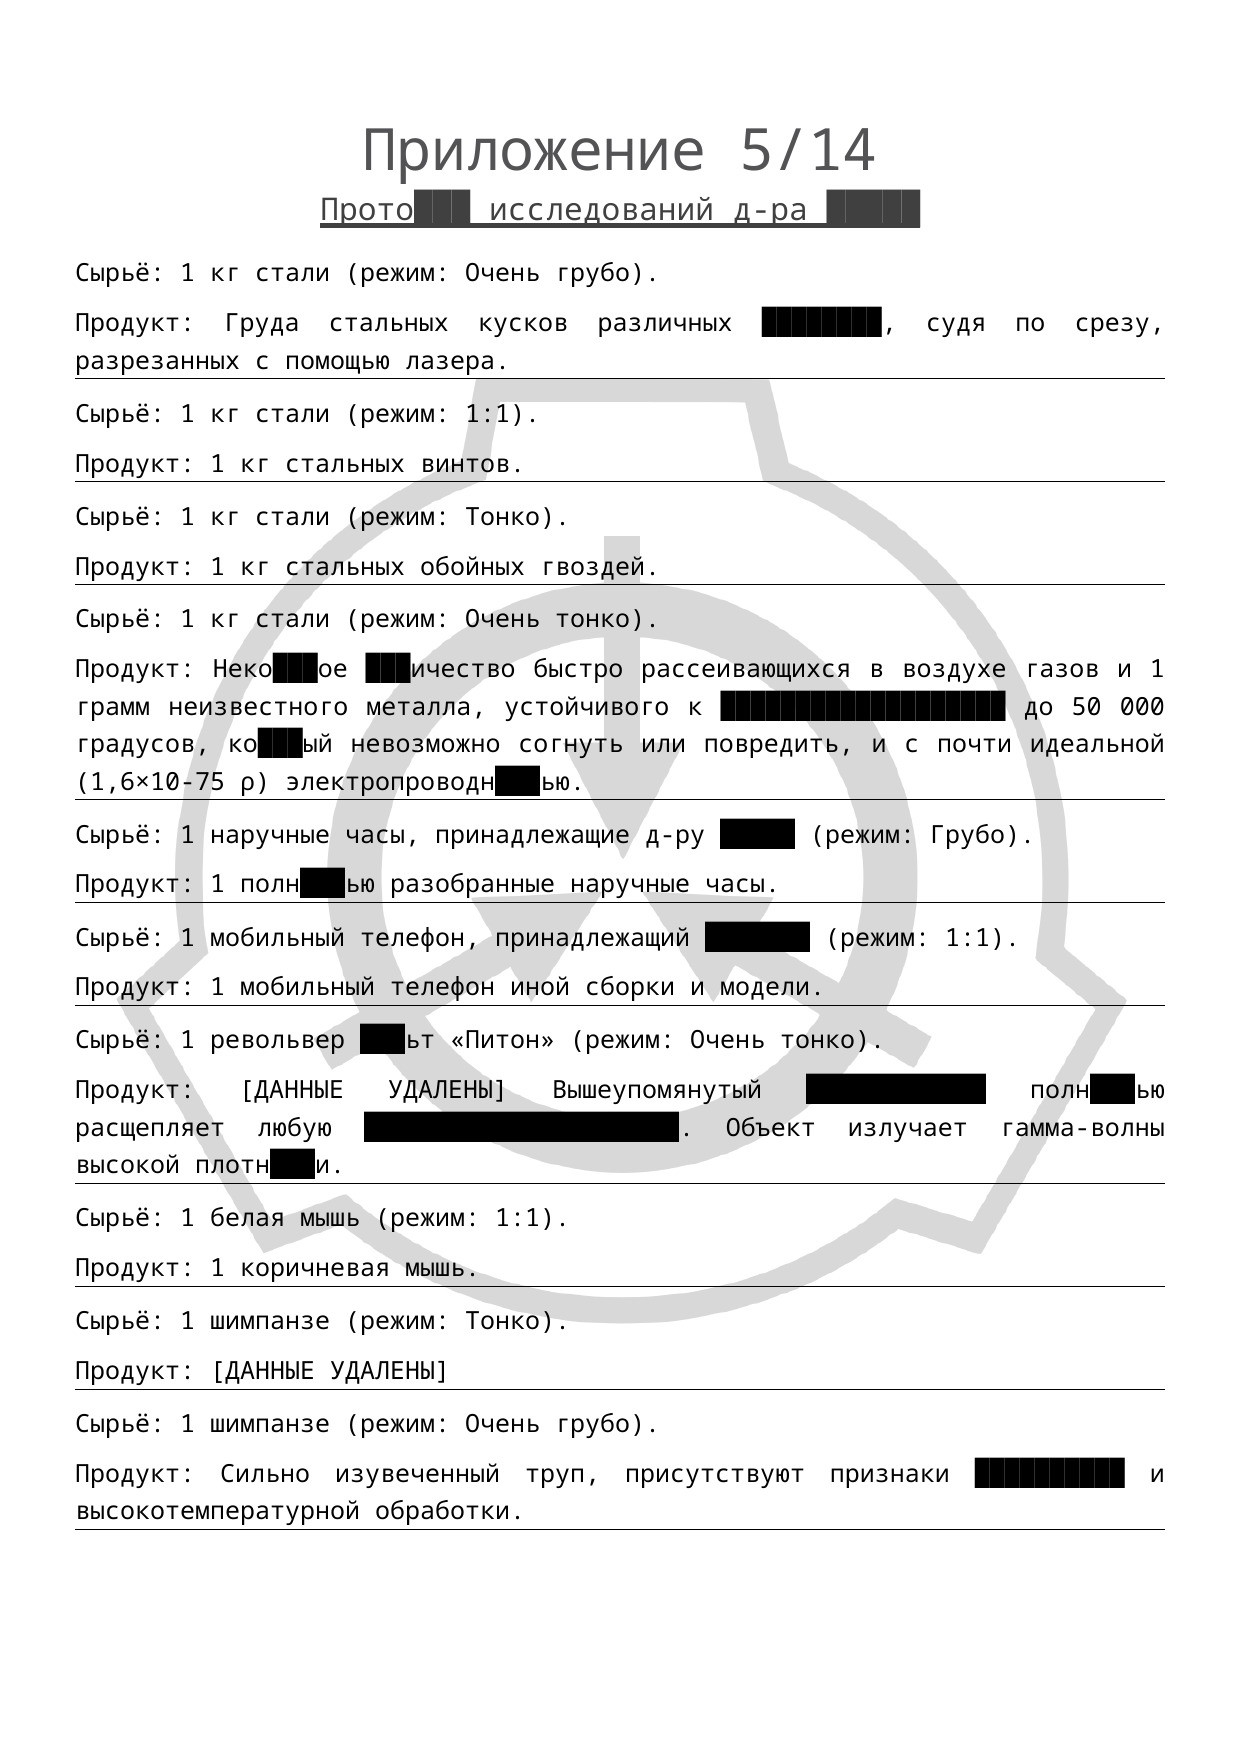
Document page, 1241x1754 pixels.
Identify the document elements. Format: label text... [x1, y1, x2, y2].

text Продукт: 1 кг стальных винтов. [75, 445, 1165, 481]
title Приложение 5/14 [75, 108, 1165, 187]
text Продукт: 1 кг стальных обойных гвоздей. [75, 548, 1165, 584]
text Продукт: Неко███ое ███ичество быстро рассеивающихся в воздухе газов и 1 грамм неизвестного металла, устойчивого к ███████████████████ до 50 000 градусов, ко███ый невозможно согнуть или повредить, и с почти идеальной (1,6×10-75 ρ) электропроводн███ью. [75, 651, 1165, 799]
text Продукт: [ДАННЫЕ УДАЛЕНЫ] Вышеупомянутый ████████████ полн███ью расщепляет любую █████████████████████. Объект излучает гамма-волны высокой плотн███и. [75, 1072, 1165, 1183]
text Продукт: 1 коричневая мышь. [75, 1250, 1165, 1286]
text Сырьё: 1 белая мышь (режим: 1:1). [75, 1200, 1165, 1234]
text Сырьё: 1 револьвер ███ьт «Питон» (режим: Очень тонко). [75, 1022, 1165, 1056]
text Продукт: 1 полн███ью разобранные наручные часы. [75, 866, 1165, 902]
text Сырьё: 1 мобильный телефон, принадлежащий ███████ (режим: 1:1). [75, 919, 1165, 953]
text Сырьё: 1 кг стали (режим: Очень грубо). [75, 255, 1165, 289]
text Сырьё: 1 шимпанзе (режим: Тонко). [75, 1303, 1165, 1337]
text Продукт: Груда стальных кусков различных ████████, судя по срезу, разрезанных с помощью лазера. [75, 305, 1165, 378]
text Продукт: Сильно изувеченный труп, присутствуют признаки ██████████ и высокотемпературной обработки. [75, 1456, 1165, 1529]
text Сырьё: 1 кг стали (режим: Очень тонко). [75, 601, 1165, 635]
text Сырьё: 1 шимпанзе (режим: Очень грубо). [75, 1406, 1165, 1440]
text Сырьё: 1 кг стали (режим: 1:1). [75, 395, 1165, 429]
text Сырьё: 1 кг стали (режим: Тонко). [75, 498, 1165, 532]
subtitle Прото███ исследований д-ра █████ [75, 187, 1165, 230]
text Продукт: 1 мобильный телефон иной сборки и модели. [75, 969, 1165, 1005]
text Продукт: [ДАННЫЕ УДАЛЕНЫ] [75, 1353, 1165, 1389]
text Сырьё: 1 наручные часы, принадлежащие д-ру █████ (режим: Грубо). [75, 816, 1165, 850]
